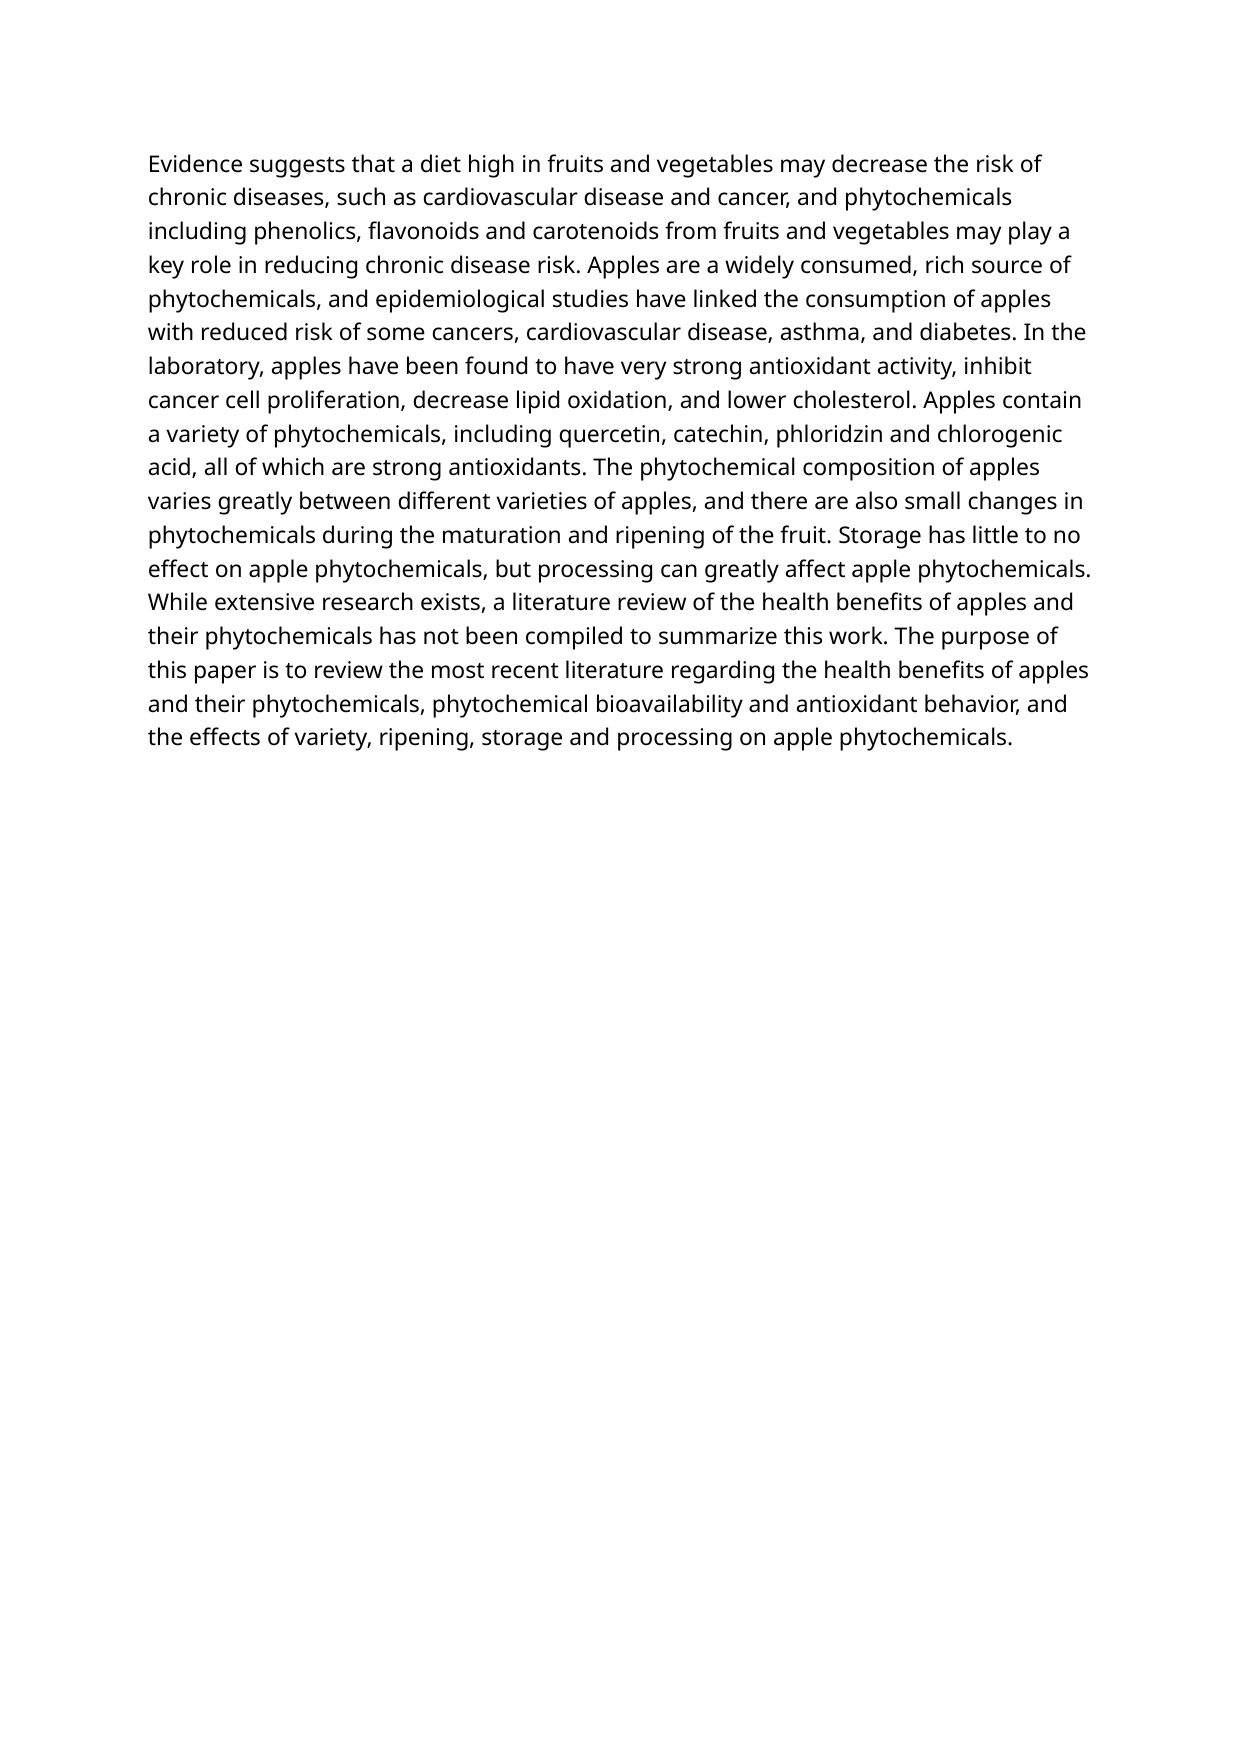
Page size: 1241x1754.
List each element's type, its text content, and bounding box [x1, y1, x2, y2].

text Evidence suggests that a diet high in fruits and vegetables may decrease the risk of chronic diseases, such as cardiovascular disease and cancer, and phytochemicals including phenolics, flavonoids and carotenoids from fruits and vegetables may play a key role in reducing chronic disease risk. Apples are a widely consumed, rich source of phytochemicals, and epidemiological studies have linked the consumption of apples with reduced risk of some cancers, cardiovascular disease, asthma, and diabetes. In the laboratory, apples have been found to have very strong antioxidant activity, inhibit cancer cell proliferation, decrease lipid oxidation, and lower cholesterol. Apples contain a variety of phytochemicals, including quercetin, catechin, phloridzin and chlorogenic acid, all of which are strong antioxidants. The phytochemical composition of apples varies greatly between different varieties of apples, and there are also small changes in phytochemicals during the maturation and ripening of the fruit. Storage has little to no effect on apple phytochemicals, but processing can greatly affect apple phytochemicals. While extensive research exists, a literature review of the health benefits of apples and their phytochemicals has not been compiled to summarize this work. The purpose of this paper is to review the most recent literature regarding the health benefits of apples and their phytochemicals, phytochemical bioavailability and antioxidant behavior, and the effects of variety, ripening, storage and processing on apple phytochemicals. [148, 148, 1093, 753]
